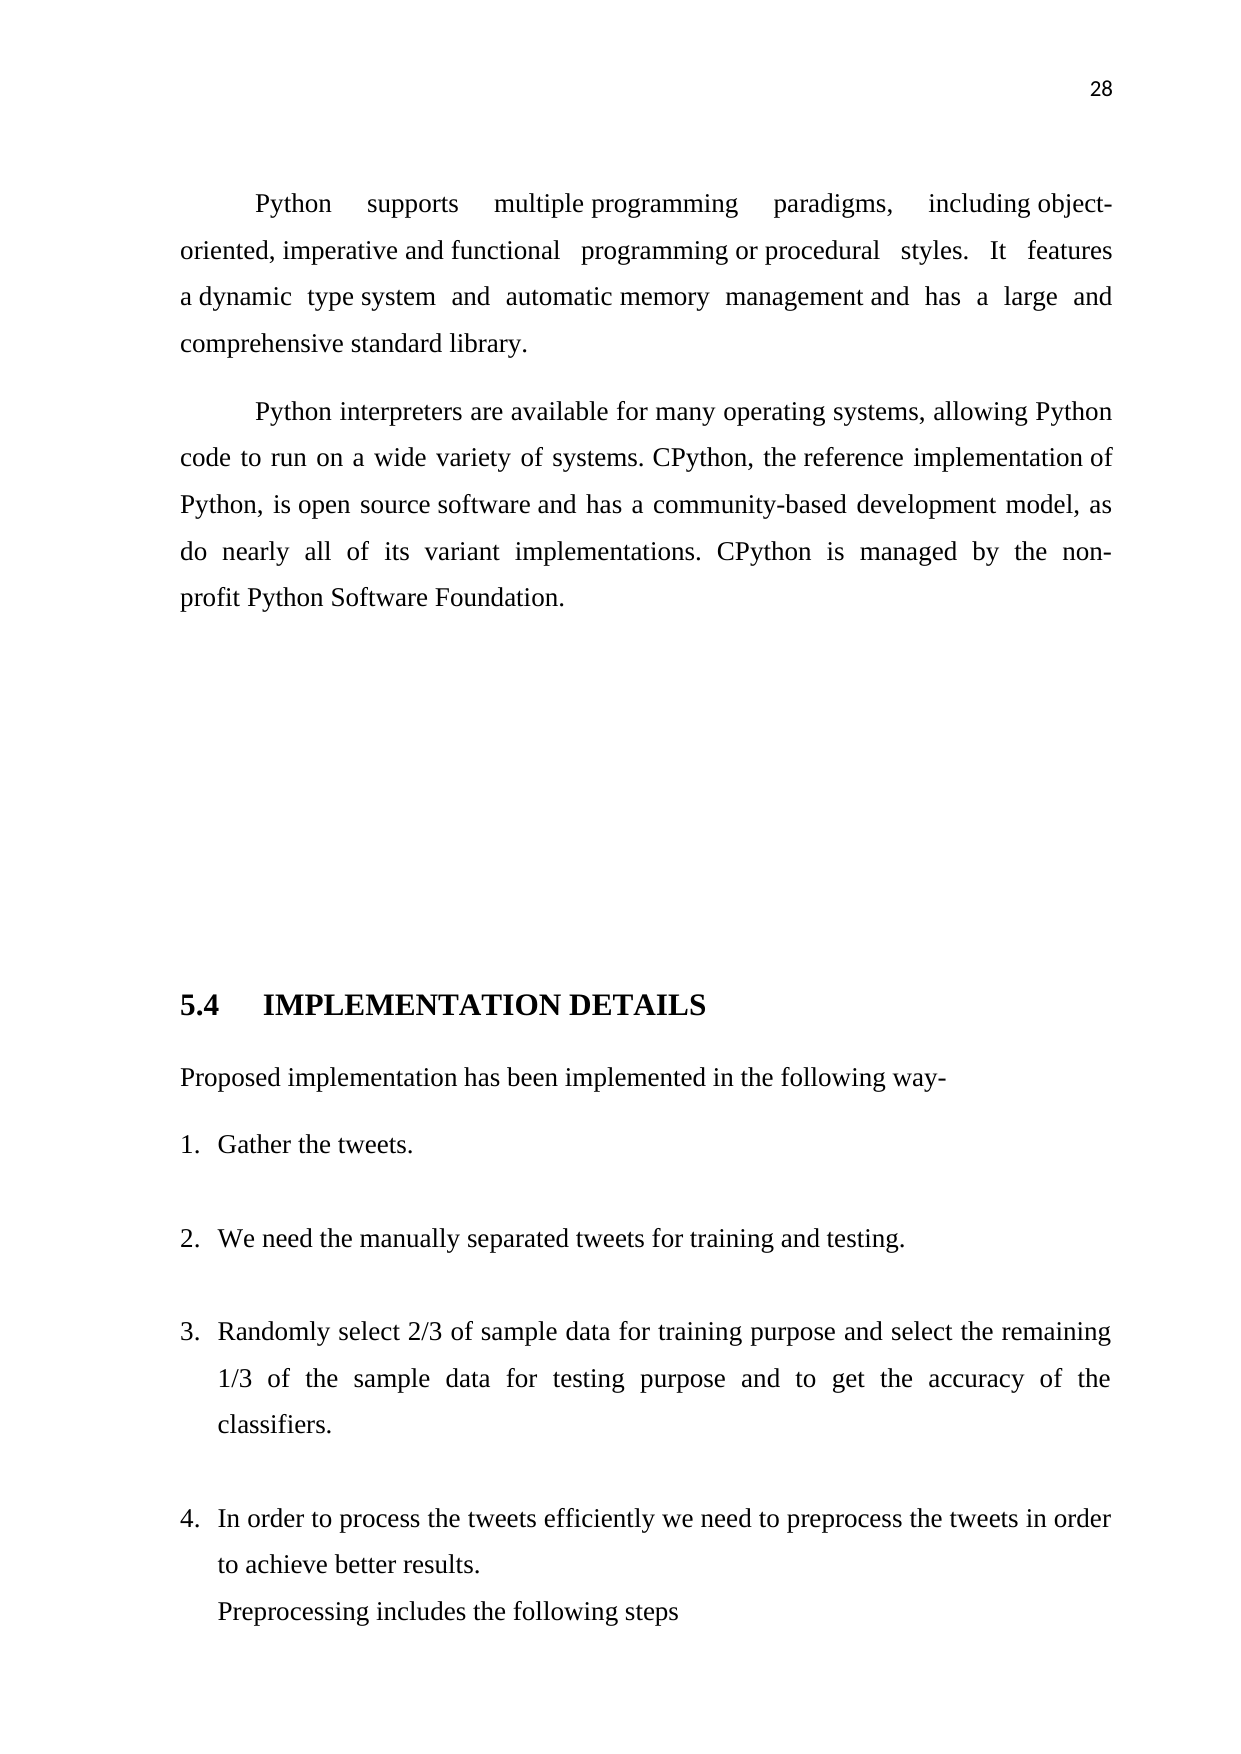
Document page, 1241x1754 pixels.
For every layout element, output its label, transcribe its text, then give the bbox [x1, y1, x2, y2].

text Python interpreters are available for many operating systems, allowing Python code to run on a wide variety of systems. CPython, the reference implementation of Python, is open source software and has a community-based development model, as do nearly all of its variant implementations. CPython is managed by the non-profit Python Software Foundation. [180, 395, 1113, 612]
list In order to process the tweets efficiently we need to preprocess the tweets in order to achieve better results. [180, 1502, 1113, 1580]
list Gather the tweets. [180, 1128, 1113, 1160]
text Proposed implementation has been implemented in the following way- [180, 1061, 1113, 1092]
text Python supports multiple programming paradigms, including object-oriented, imperative and functional programming or procedural styles. It features a dynamic type system and automatic memory management and has a large and comprehensive standard library. [180, 187, 1113, 358]
text 5.4 IMPLEMENTATION DETAILS [180, 986, 1113, 1022]
list Preprocessing includes the following steps [217, 1595, 1113, 1626]
list We need the manually separated tweets for training and testing. [180, 1222, 1113, 1253]
list Randomly select 2/3 of sample data for training purpose and select the remaining 1/3 of the sample data for testing purpose and to get the accuracy of the classifiers. [180, 1315, 1113, 1440]
